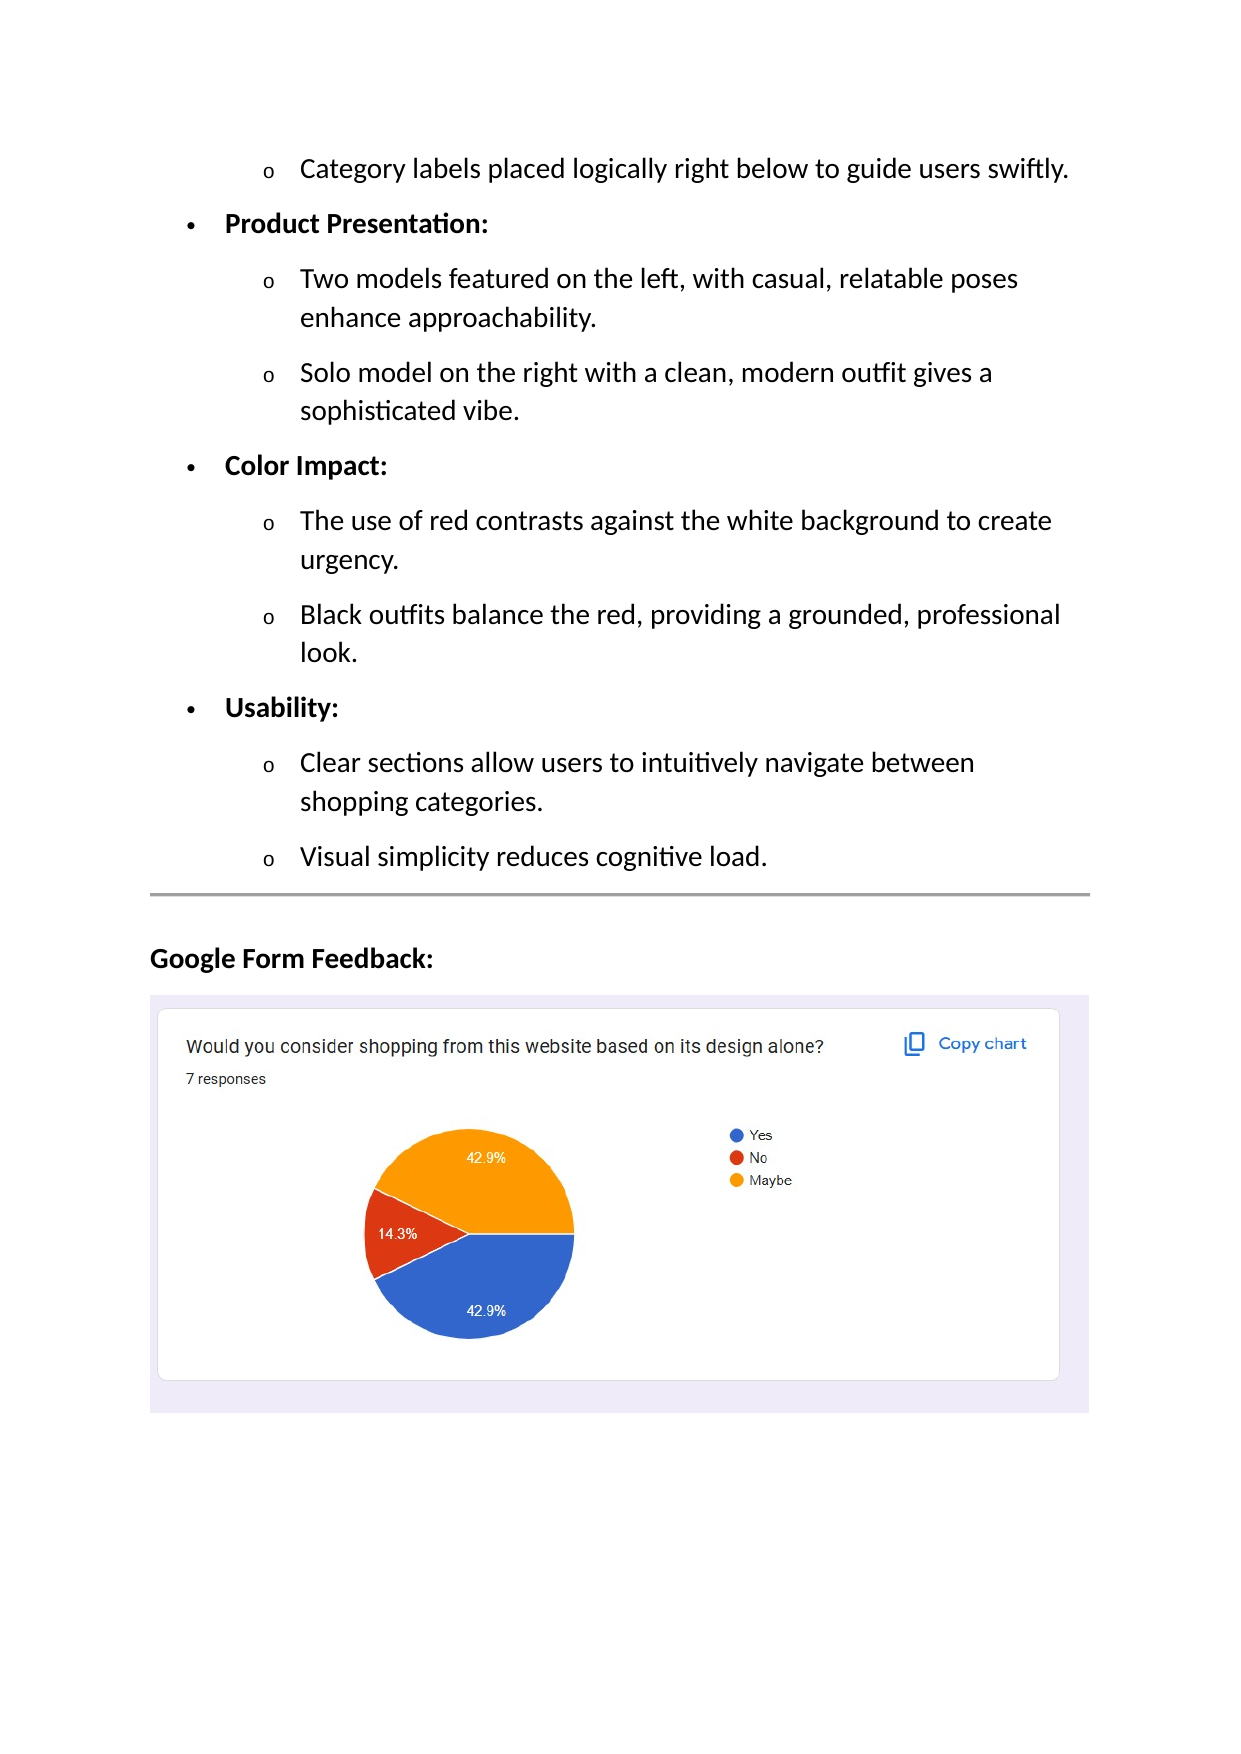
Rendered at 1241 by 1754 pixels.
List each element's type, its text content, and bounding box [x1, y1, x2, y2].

list Clear sections allow users to intuitively navigate between shopping categories. [262, 744, 1090, 819]
list Black outfits balance the red, providing a grounded, professional look. [262, 596, 1090, 670]
text Google Form Feedback: [150, 940, 1090, 976]
list Visual simplicity reduces cognitive load. [262, 838, 1090, 874]
picture [150, 995, 1089, 1413]
list Product Presentation: [187, 205, 1090, 241]
list Usability: [187, 689, 1090, 725]
list Solo model on the right with a clean, modern outfit gives a sophisticated vibe. [262, 354, 1090, 428]
list Two models featured on the left, with casual, relatable poses enhance approachability. [262, 260, 1090, 334]
list The use of red contrasts against the white background to create urgency. [262, 502, 1090, 576]
list Color Impact: [187, 447, 1090, 483]
list Category labels placed logically right below to guide users swiftly. [262, 150, 1090, 186]
